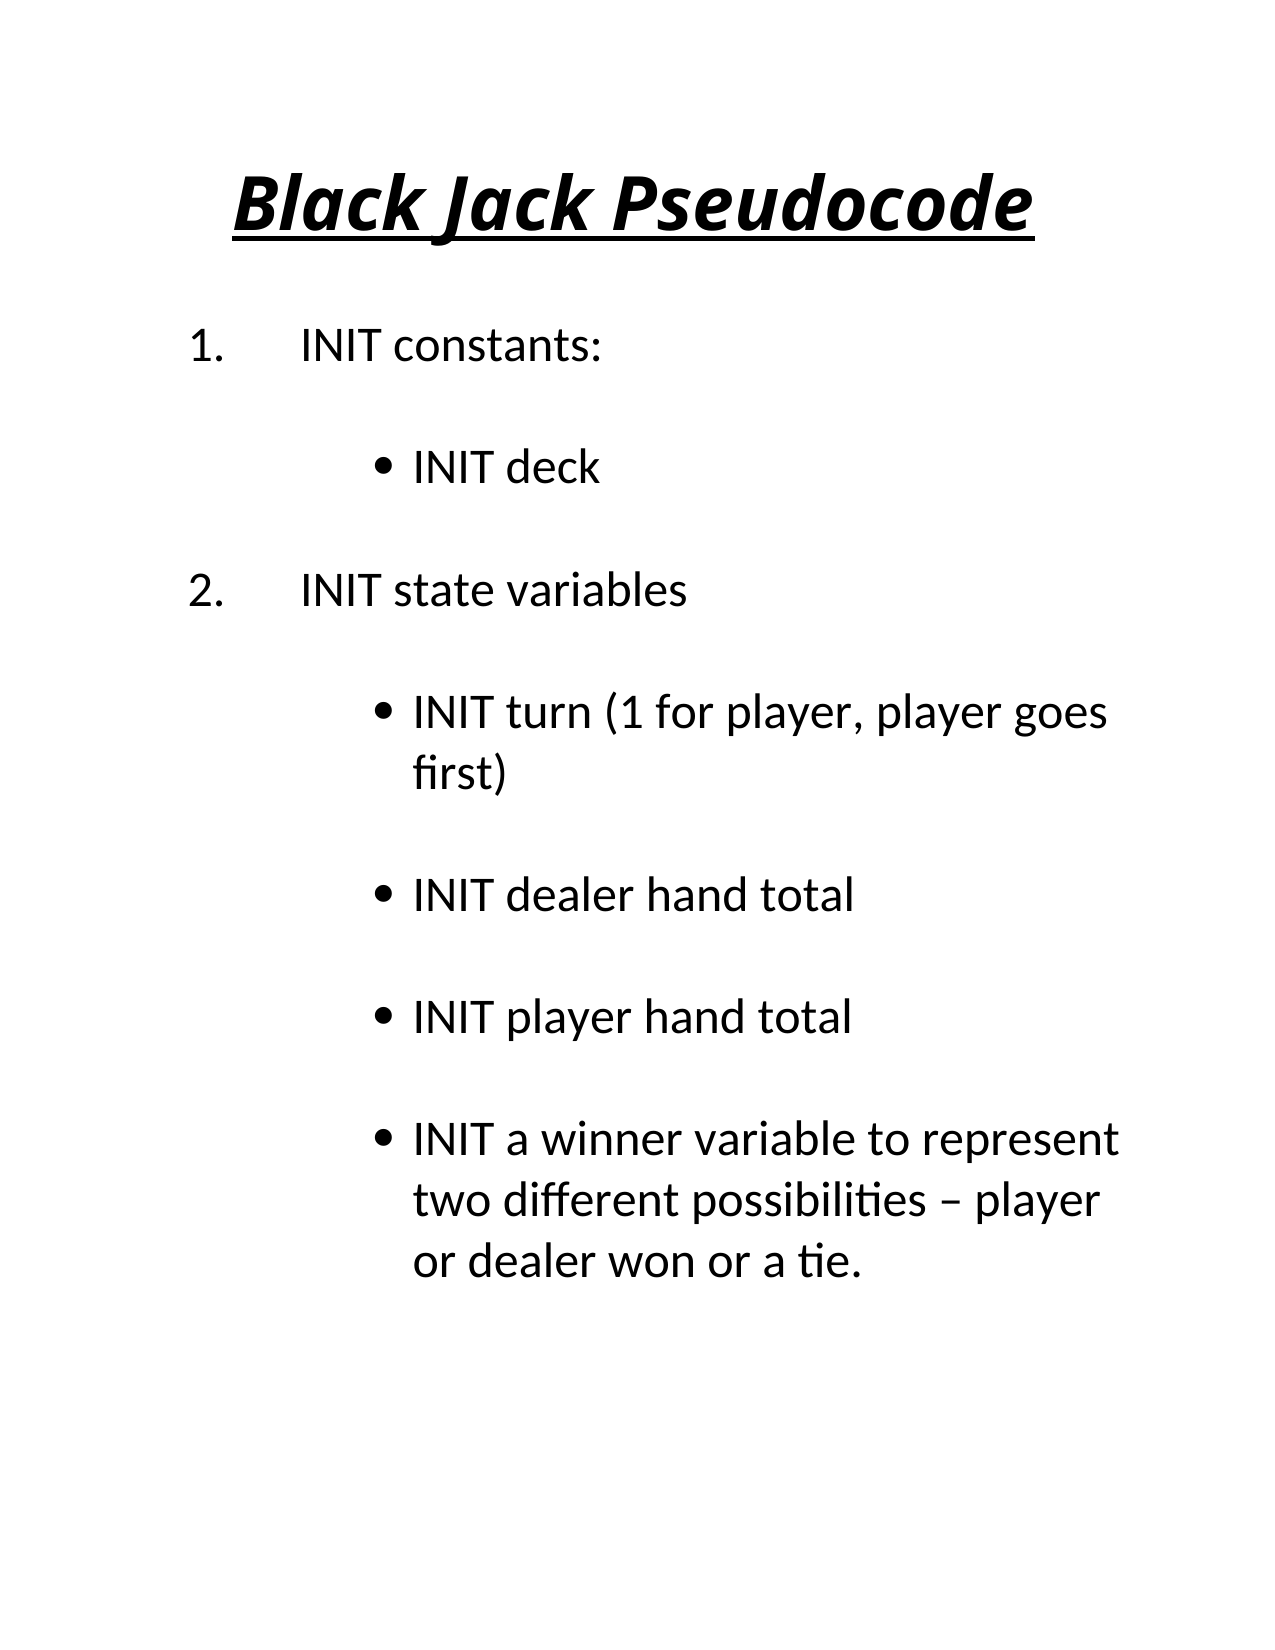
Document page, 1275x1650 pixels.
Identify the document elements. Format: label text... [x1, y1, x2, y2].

list INIT a winner variable to represent two different possibilities – player or dealer won or a tie. [375, 1107, 1125, 1290]
list INIT constants: [187, 313, 1125, 374]
list INIT player hand total [375, 985, 1125, 1046]
list INIT deck [375, 435, 1125, 496]
list INIT state variables [187, 557, 1125, 618]
text Black Jack Pseudocode [150, 150, 1125, 252]
list INIT turn (1 for player, player goes first) [375, 679, 1125, 802]
list INIT dealer hand total [375, 863, 1125, 924]
